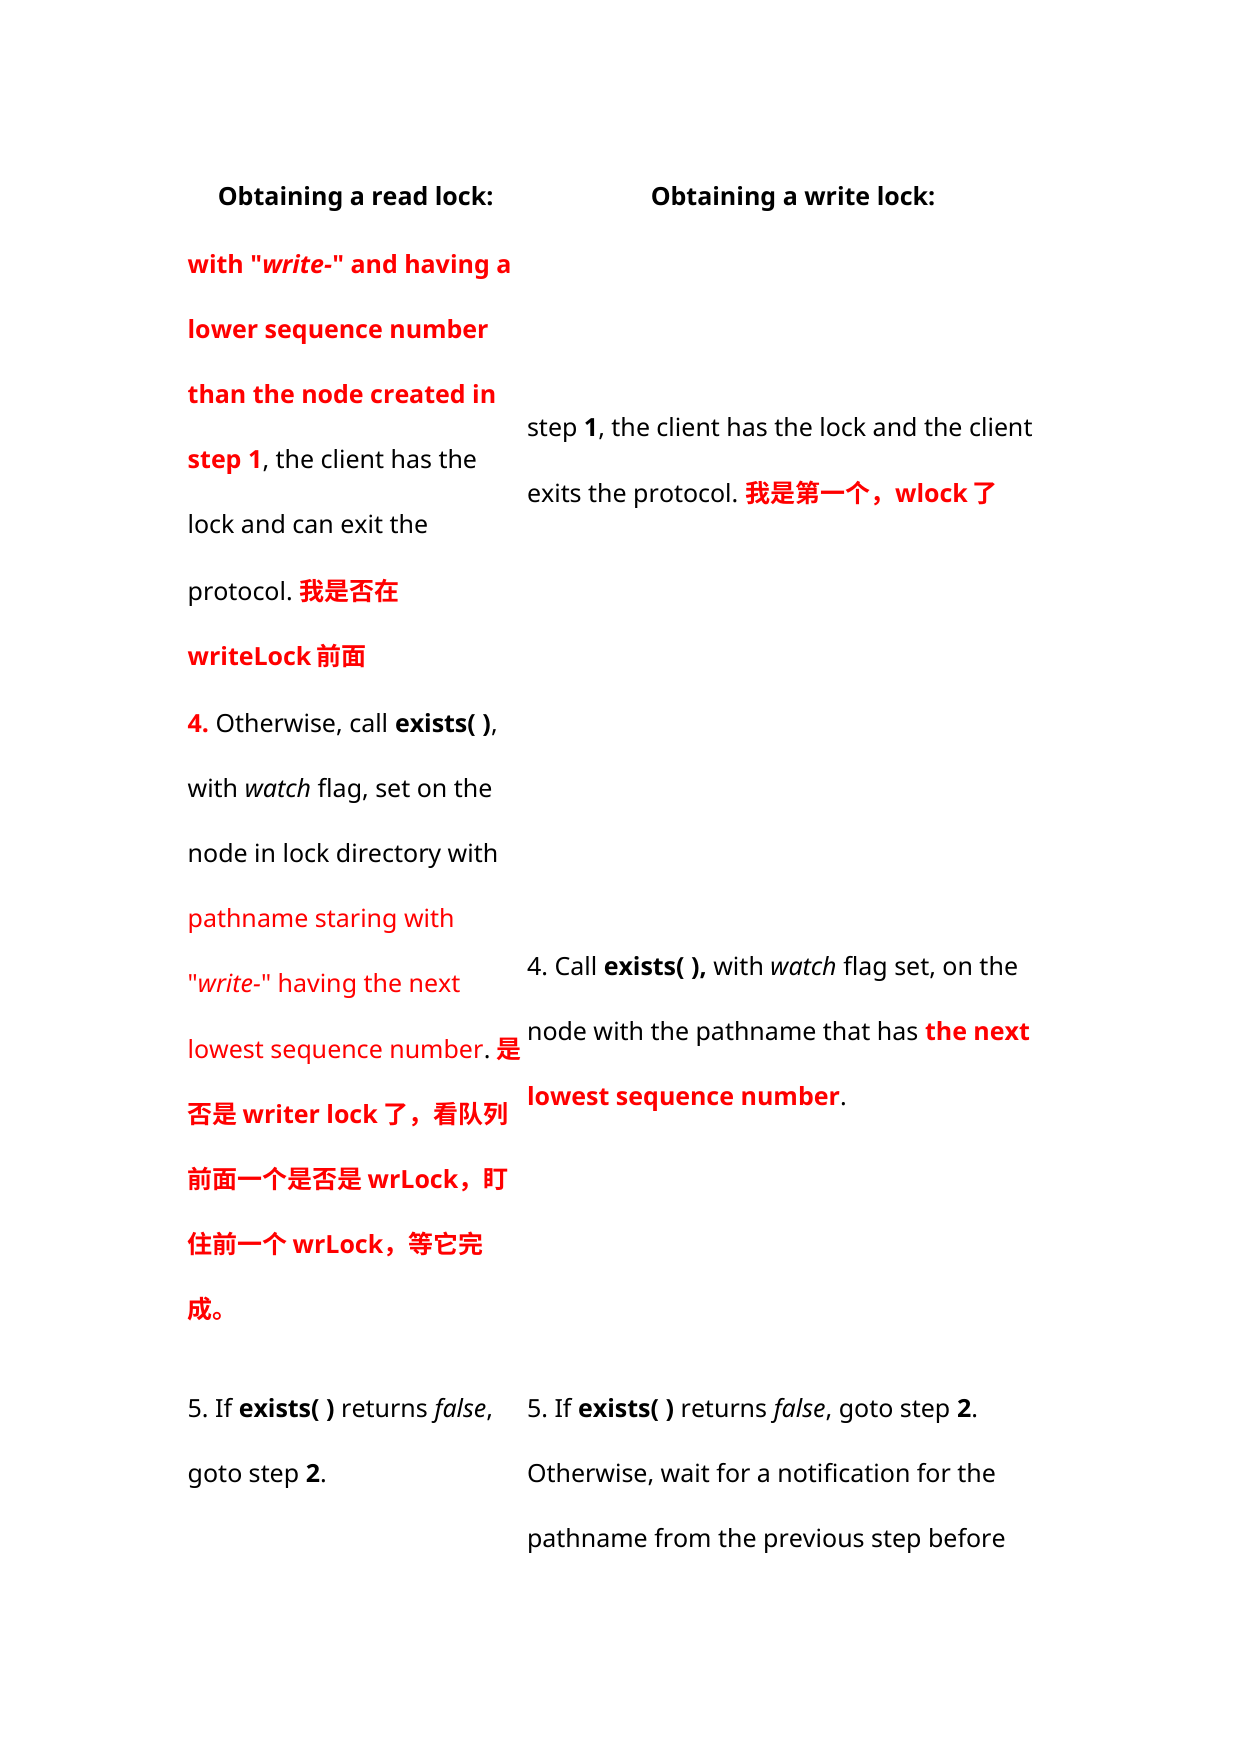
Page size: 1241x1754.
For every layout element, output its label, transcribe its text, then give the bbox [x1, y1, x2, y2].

table_header Obtaining a read lock: [186, 162, 525, 230]
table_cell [525, 230, 1061, 688]
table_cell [525, 1374, 1061, 1572]
table_cell 4. Call exists( ), with watch flag set, on the node with the pathname that has the next lowest sequence number. [525, 688, 1061, 1374]
table_header Obtaining a write lock: [525, 162, 1061, 230]
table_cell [186, 230, 525, 688]
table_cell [186, 1374, 525, 1572]
table_cell Otherwise, call exists( ), with watch flag, set on the node in lock directory with pathname staring with "write-" having the next lowest sequence number. 是否是writer lock了，看队列前面一个是否是wrLock，盯住前一个wrLock，等它完成。 [186, 688, 525, 1374]
